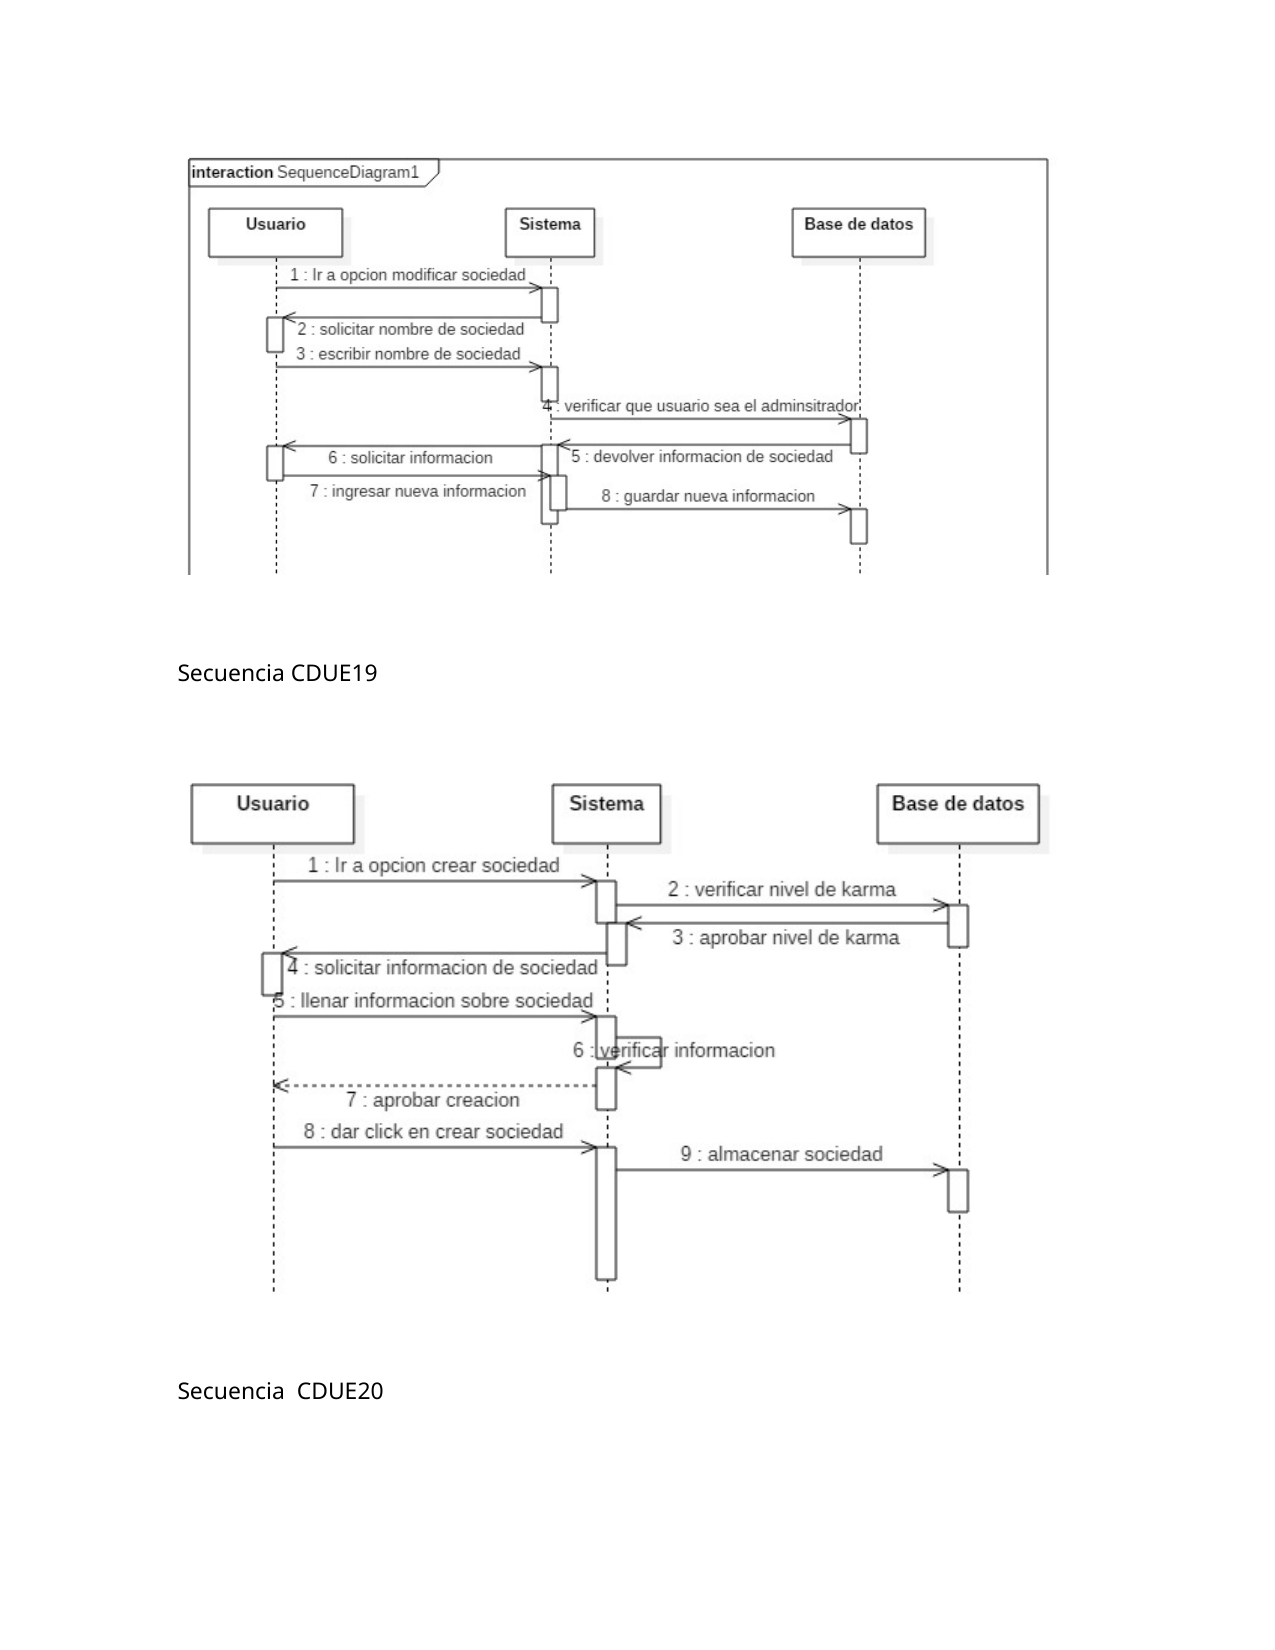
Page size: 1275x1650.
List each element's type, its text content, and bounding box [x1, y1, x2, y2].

text Secuencia CDUE19 [177, 657, 1098, 688]
picture [177, 770, 1099, 1294]
picture [177, 147, 1097, 575]
text Secuencia CDUE20 [177, 1375, 1098, 1406]
